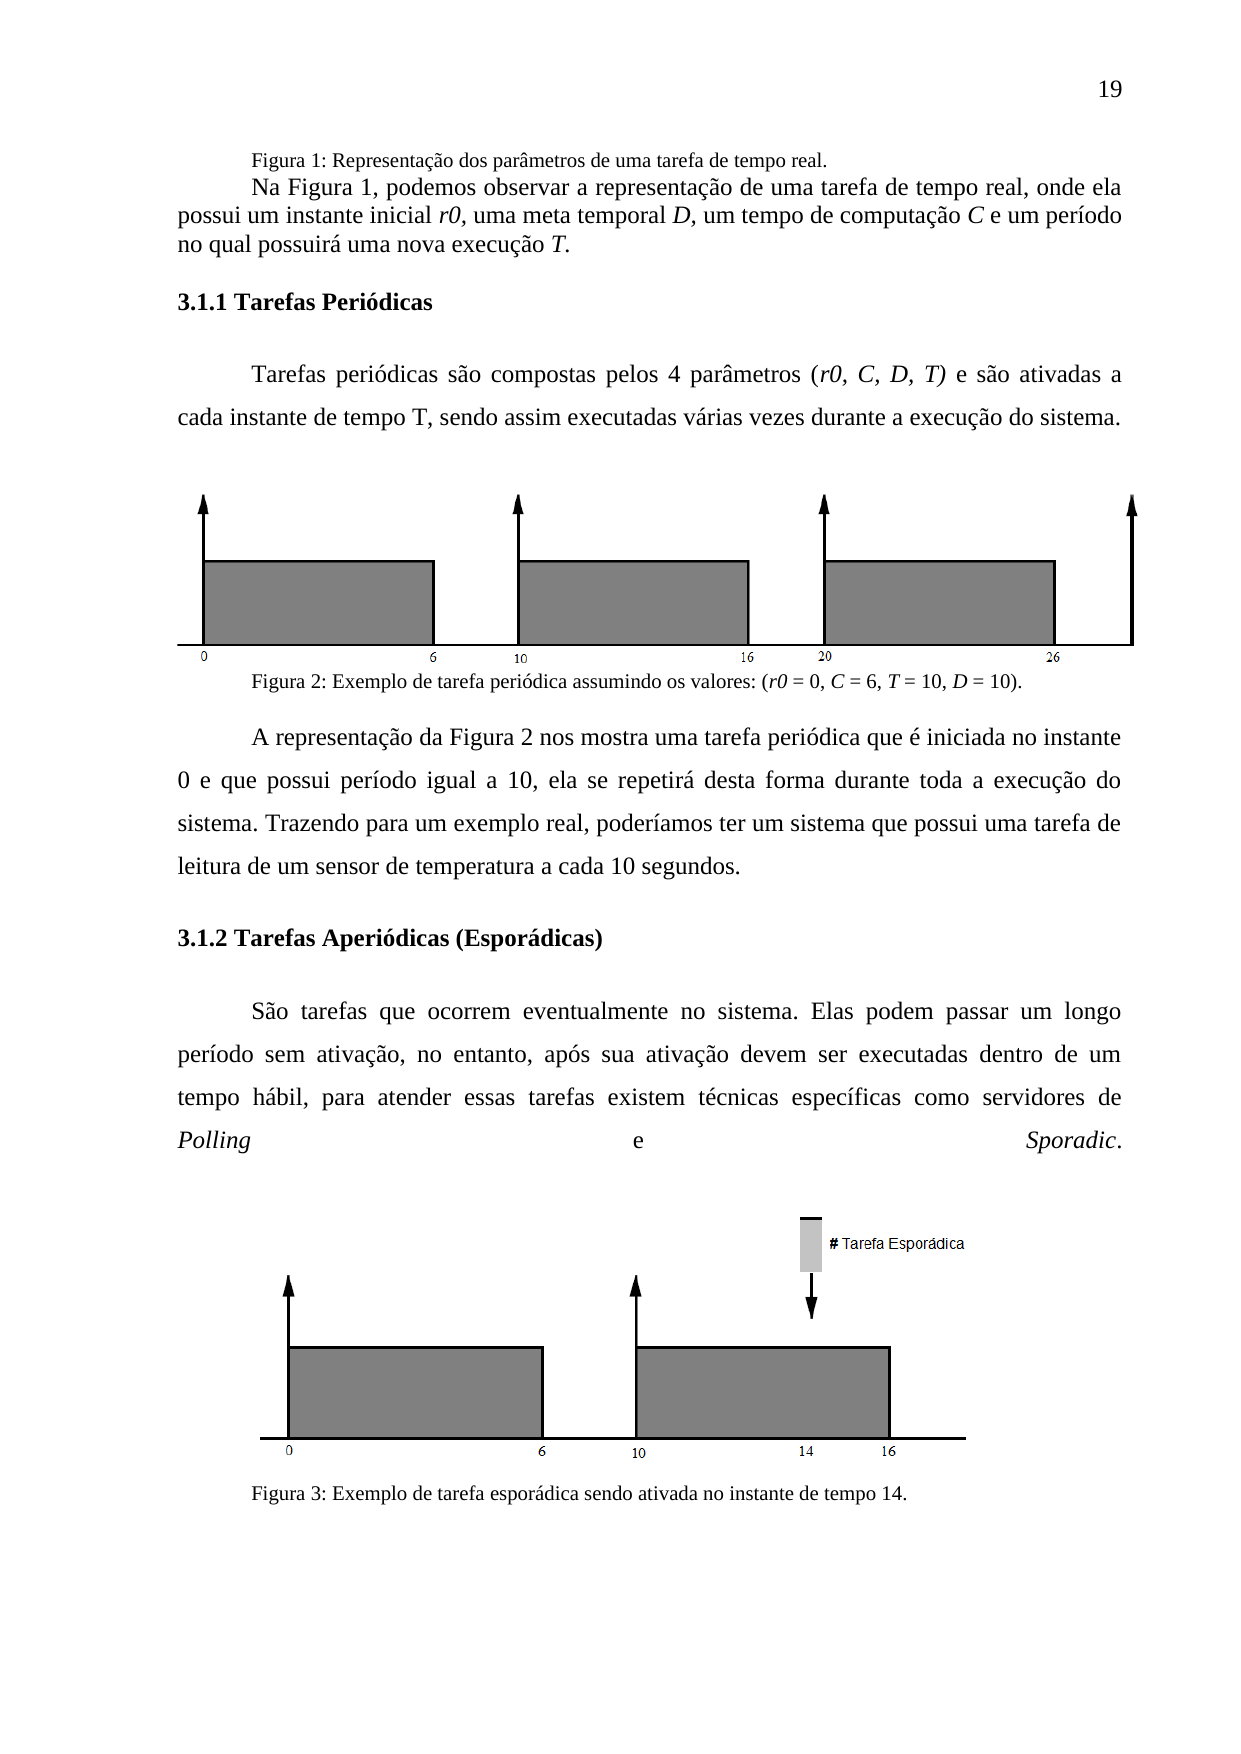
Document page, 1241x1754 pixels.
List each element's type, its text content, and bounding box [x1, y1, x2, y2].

picture [177, 488, 1159, 669]
subtitle 3.1.1 Tarefas Periódicas [177, 287, 1122, 316]
text A representação da Figura 2 nos mostra uma tarefa periódica que é iniciada no instante 0 e que possui período igual a 10, ela se repetirá desta forma durante toda a execução do sistema. Trazendo para um exemplo real, poderíamos ter um sistema que possui uma tarefa de leitura de um sensor de temperatura a cada 10 segundos. [177, 722, 1122, 880]
text Na Figura 1, podemos observar a representação de uma tarefa de tempo real, onde ela possui um instante inicial r0, uma meta temporal D, um tempo de computação C e um período no qual possuirá uma nova execução T. [177, 172, 1122, 258]
picture [251, 1211, 989, 1469]
text São tarefas que ocorrem eventualmente no sistema. Elas podem passar um longo período sem ativação, no entanto, após sua ativação devem ser executadas dentro de um tempo hábil, para atender essas tarefas existem técnicas específicas como servidores de Polling e Sporadic. [177, 996, 1122, 1197]
text Figura 2: Exemplo de tarefa periódica assumindo os valores: (r0 = 0, C = 6, T = 10, D = 10). [177, 669, 1122, 693]
text Tarefas periódicas são compostas pelos 4 parâmetros (r0, C, D, T) e são ativadas a cada instante de tempo T, sendo assim executadas várias vezes durante a execução do sistema. [177, 359, 1122, 431]
text Figura 1: Representação dos parâmetros de uma tarefa de tempo real. [177, 148, 1122, 172]
subtitle 3.1.2 Tarefas Aperiódicas (Esporádicas) [177, 923, 1122, 952]
